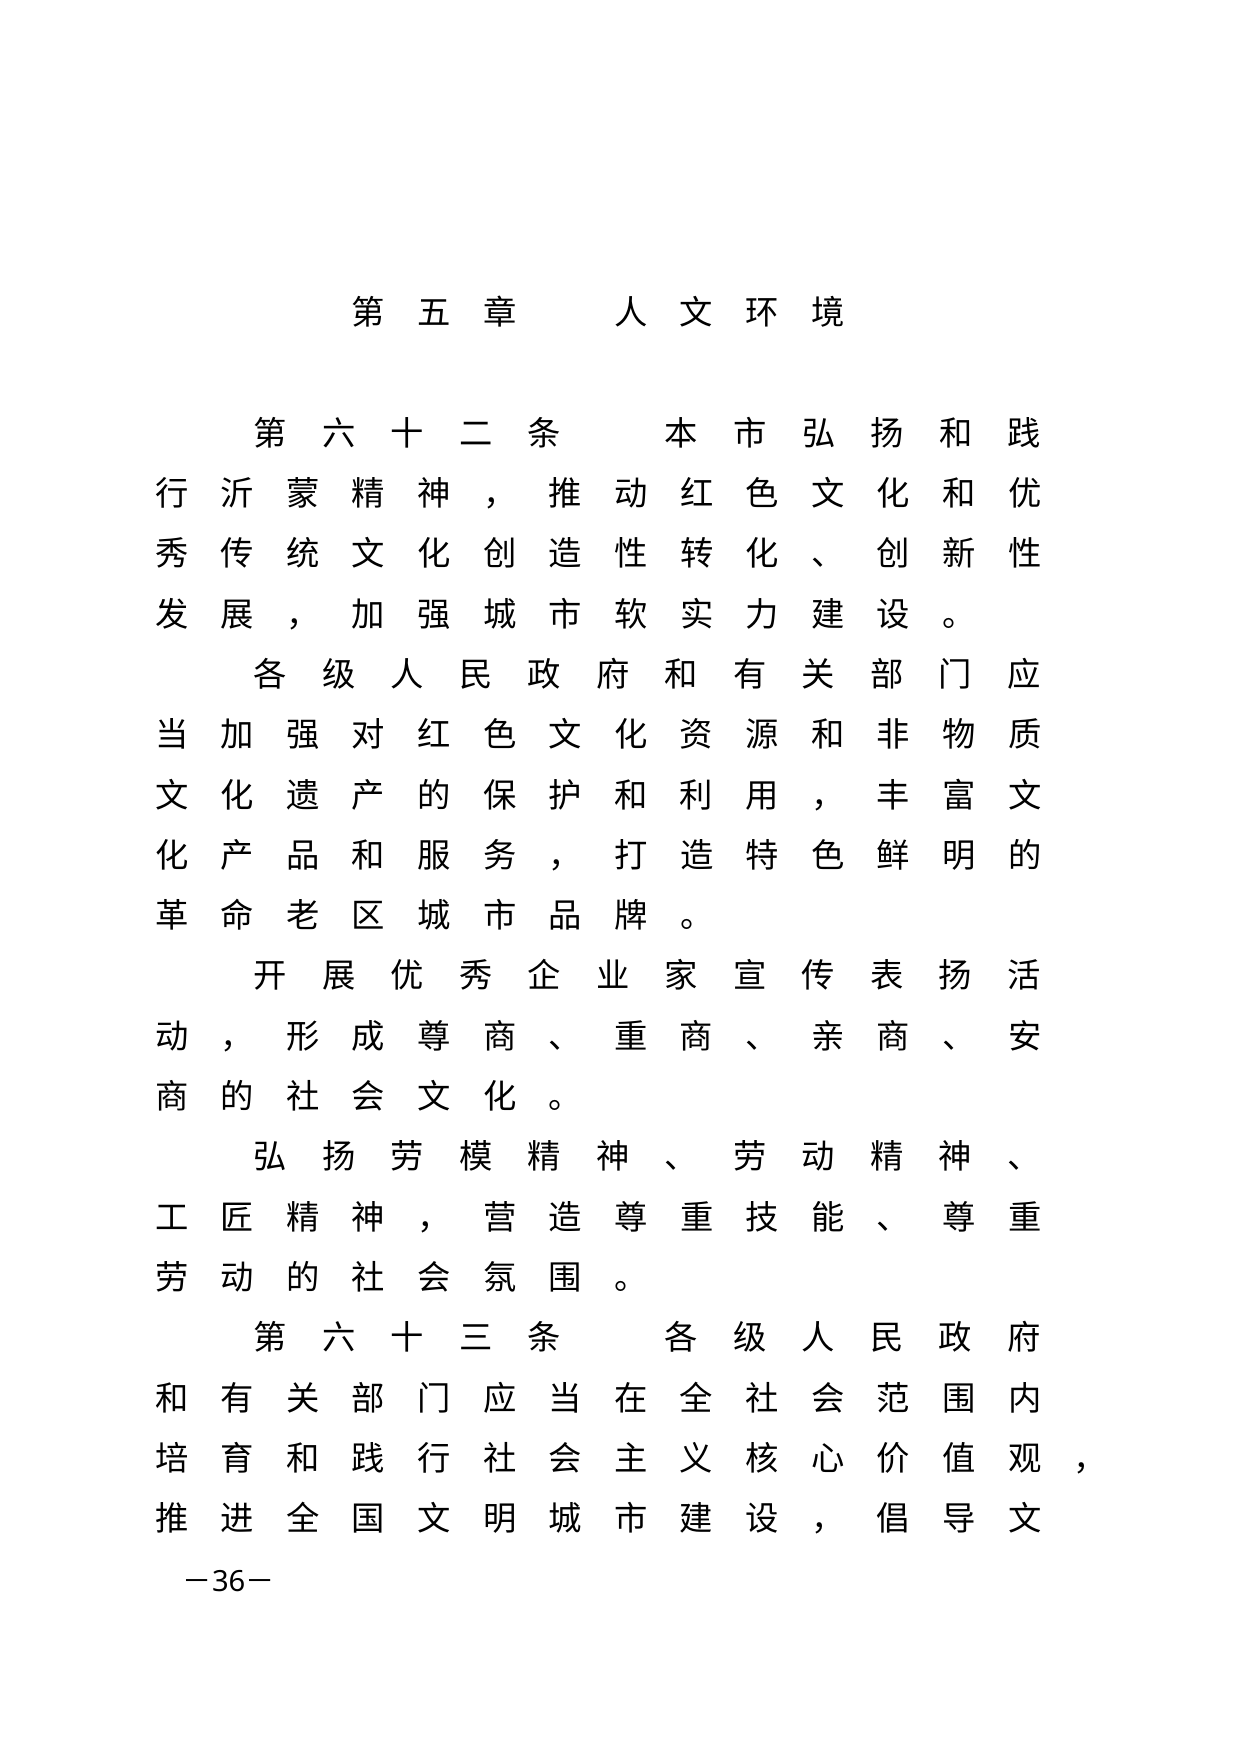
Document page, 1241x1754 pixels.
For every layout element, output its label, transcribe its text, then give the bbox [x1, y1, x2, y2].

text 第六十三条 各级人民政府和有关部门应当在全社会范围内培育和践行社会主义核心价值观，推进全国文明城市建设，倡导文明行为，弘扬诚信文化，引导全社会牢固树立诚信意识，促进政府守信、企业守信、公民守信。 [155, 1305, 1073, 1546]
text 开展优秀企业家宣传表扬活动，形成尊商、重商、亲商、安商的社会文化。 [155, 943, 1073, 1124]
text 第六十二条 本市弘扬和践行沂蒙精神，推动红色文化和优秀传统文化创造性转化、创新性发展，加强城市软实力建设。 [155, 400, 1073, 642]
text 各级人民政府和有关部门应当加强对红色文化资源和非物质文化遗产的保护和利用，丰富文化产品和服务，打造特色鲜明的革命老区城市品牌。 [155, 642, 1073, 943]
text 第五章 人文环境 [155, 280, 1073, 340]
text 弘扬劳模精神、劳动精神、工匠精神，营造尊重技能、尊重劳动的社会氛围。 [155, 1124, 1073, 1305]
